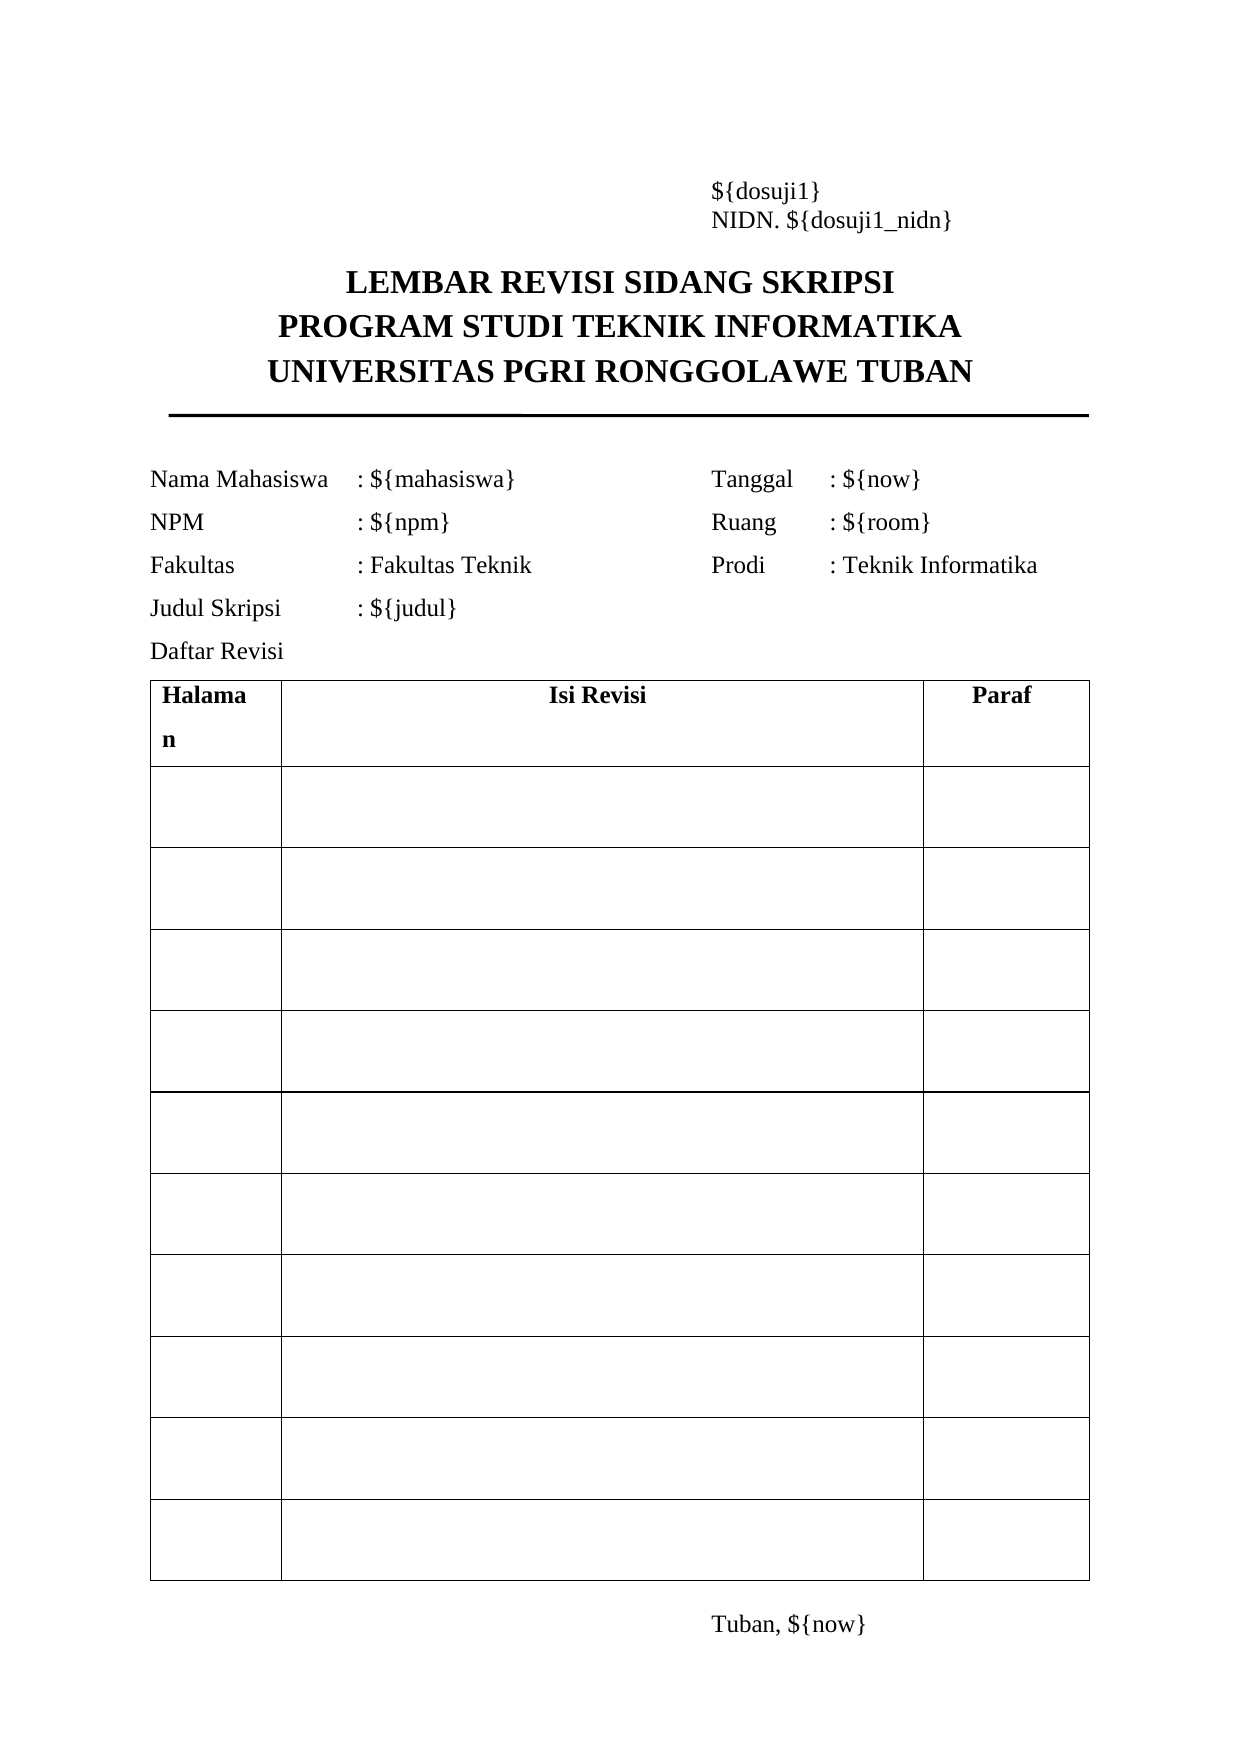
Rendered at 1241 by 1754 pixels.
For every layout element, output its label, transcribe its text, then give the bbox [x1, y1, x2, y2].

table_cell [151, 1418, 281, 1499]
text Fakultas : Fakultas Teknik Prodi : Teknik Informatika [150, 550, 1080, 579]
text UNIVERSITAS PGRI RONGGOLAWE TUBAN [150, 351, 1090, 389]
text NIDN. ${dosuji1_nidn} [150, 205, 1080, 234]
table_cell [924, 1500, 1089, 1580]
table_cell [924, 1418, 1089, 1499]
table_cell [924, 767, 1089, 847]
table_cell [924, 1255, 1089, 1336]
table_header Paraf [924, 681, 1089, 766]
text Tuban, ${now} [150, 1581, 1080, 1638]
table_cell [151, 930, 281, 1010]
table_cell [151, 767, 281, 847]
text PROGRAM STUDI TEKNIK INFORMATIKA [150, 307, 1090, 345]
table_cell [282, 1337, 923, 1417]
text Daftar Revisi [150, 636, 1080, 665]
text Nama Mahasiswa : ${mahasiswa} Tanggal : ${now} [150, 464, 1090, 493]
table_cell [282, 848, 923, 928]
table_cell [924, 1093, 1089, 1173]
table_cell [282, 1255, 923, 1336]
table_cell [151, 1011, 281, 1091]
table_cell [924, 1011, 1089, 1091]
text LEMBAR REVISI SIDANG SKRIPSI [150, 263, 1090, 301]
table_cell [924, 1174, 1089, 1254]
table_cell [924, 1337, 1089, 1417]
table_cell [282, 1093, 923, 1173]
text ${dosuji1} [150, 148, 1080, 205]
table_cell [924, 930, 1089, 1010]
table_cell [151, 1093, 281, 1173]
table_cell [151, 1255, 281, 1336]
table_cell [282, 1418, 923, 1499]
table_header Isi Revisi [282, 681, 923, 766]
table_cell [151, 1337, 281, 1417]
table_cell [282, 767, 923, 847]
table_cell [151, 1174, 281, 1254]
table_cell [282, 1500, 923, 1580]
table_cell [282, 1174, 923, 1254]
table_cell [151, 848, 281, 928]
table_header Halaman [151, 681, 281, 766]
table_cell [282, 930, 923, 1010]
text Judul Skripsi : ${judul} [150, 593, 1080, 622]
table_cell [282, 1011, 923, 1091]
table_cell [924, 848, 1089, 928]
table_cell [151, 1500, 281, 1580]
text NPM : ${npm} Ruang : ${room} [150, 507, 1080, 536]
